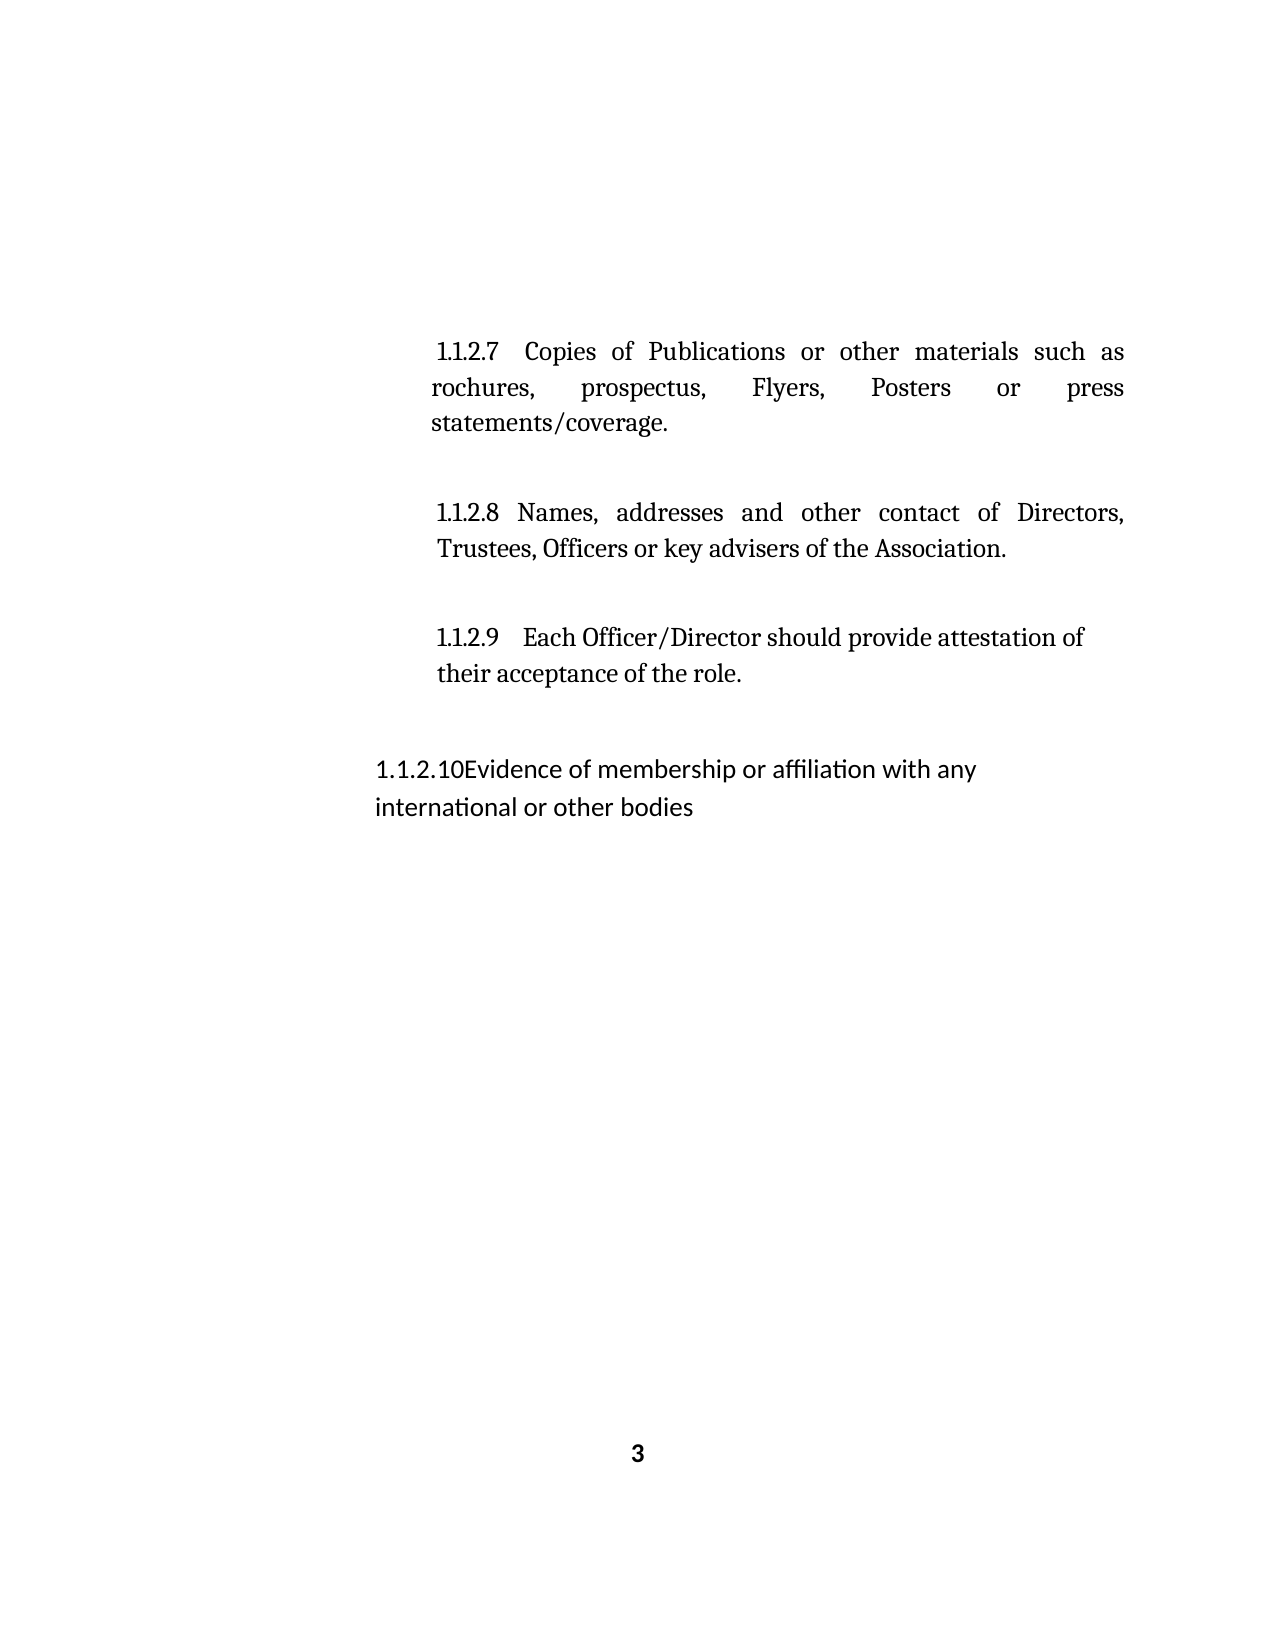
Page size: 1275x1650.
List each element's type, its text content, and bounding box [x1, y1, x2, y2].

subtitle 1.1.2.9 Each Officer/Director should provide attestation of their acceptance of the role. [437, 622, 1125, 689]
subtitle 1.1.2.8 Names, addresses and other contact of Directors, Trustees, Officers or key advisers of the Association. [437, 497, 1125, 564]
text 1.1.2.10Evidence of membership or affiliation with any international or other bodies [375, 752, 1125, 823]
subtitle 1.1.2.7 Copies of Publications or other materials such as rochures, prospectus, Flyers, Posters or press statements/coverage. [431, 336, 1125, 438]
text 3 [150, 1437, 1125, 1470]
